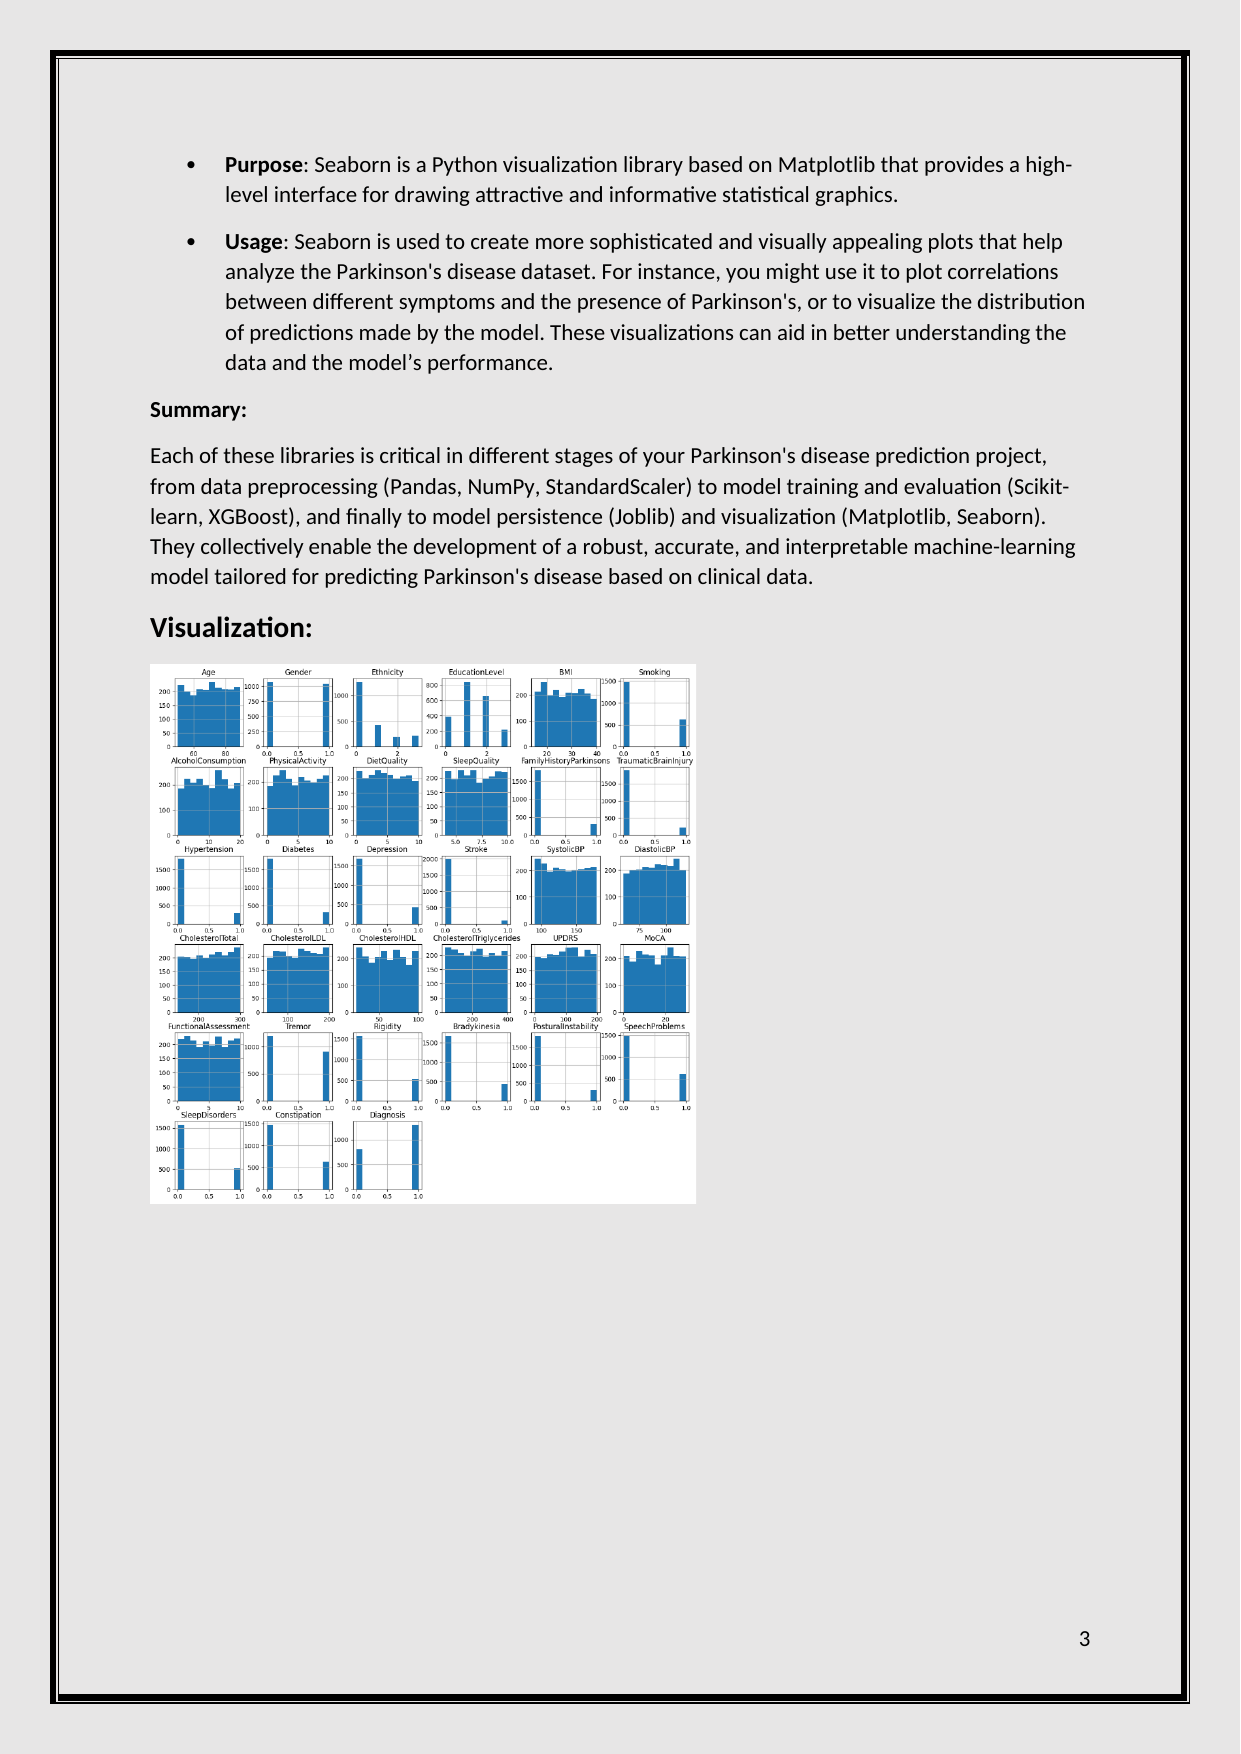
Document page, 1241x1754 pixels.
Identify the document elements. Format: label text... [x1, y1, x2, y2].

text Summary: [150, 395, 1090, 423]
text Each of these libraries is critical in different stages of your Parkinson's disease prediction project, from data preprocessing (Pandas, NumPy, StandardScaler) to model training and evaluation (Scikit-learn, XGBoost), and finally to model persistence (Joblib) and visualization (Matplotlib, Seaborn). They collectively enable the development of a robust, accurate, and interpretable machine-learning model tailored for predicting Parkinson's disease based on clinical data. [150, 442, 1090, 591]
text Visualization: [150, 609, 1090, 645]
picture [150, 664, 697, 1204]
list Usage: Seaborn is used to create more sophisticated and visually appealing plots that help analyze the Parkinson's disease dataset. For instance, you might use it to plot correlations between different symptoms and the presence of Parkinson's, or to visualize the distribution of predictions made by the model. These visualizations can aid in better understanding the data and the model’s performance. [187, 227, 1090, 376]
list Purpose: Seaborn is a Python visualization library based on Matplotlib that provides a high-level interface for drawing attractive and informative statistical graphics. [187, 150, 1090, 208]
